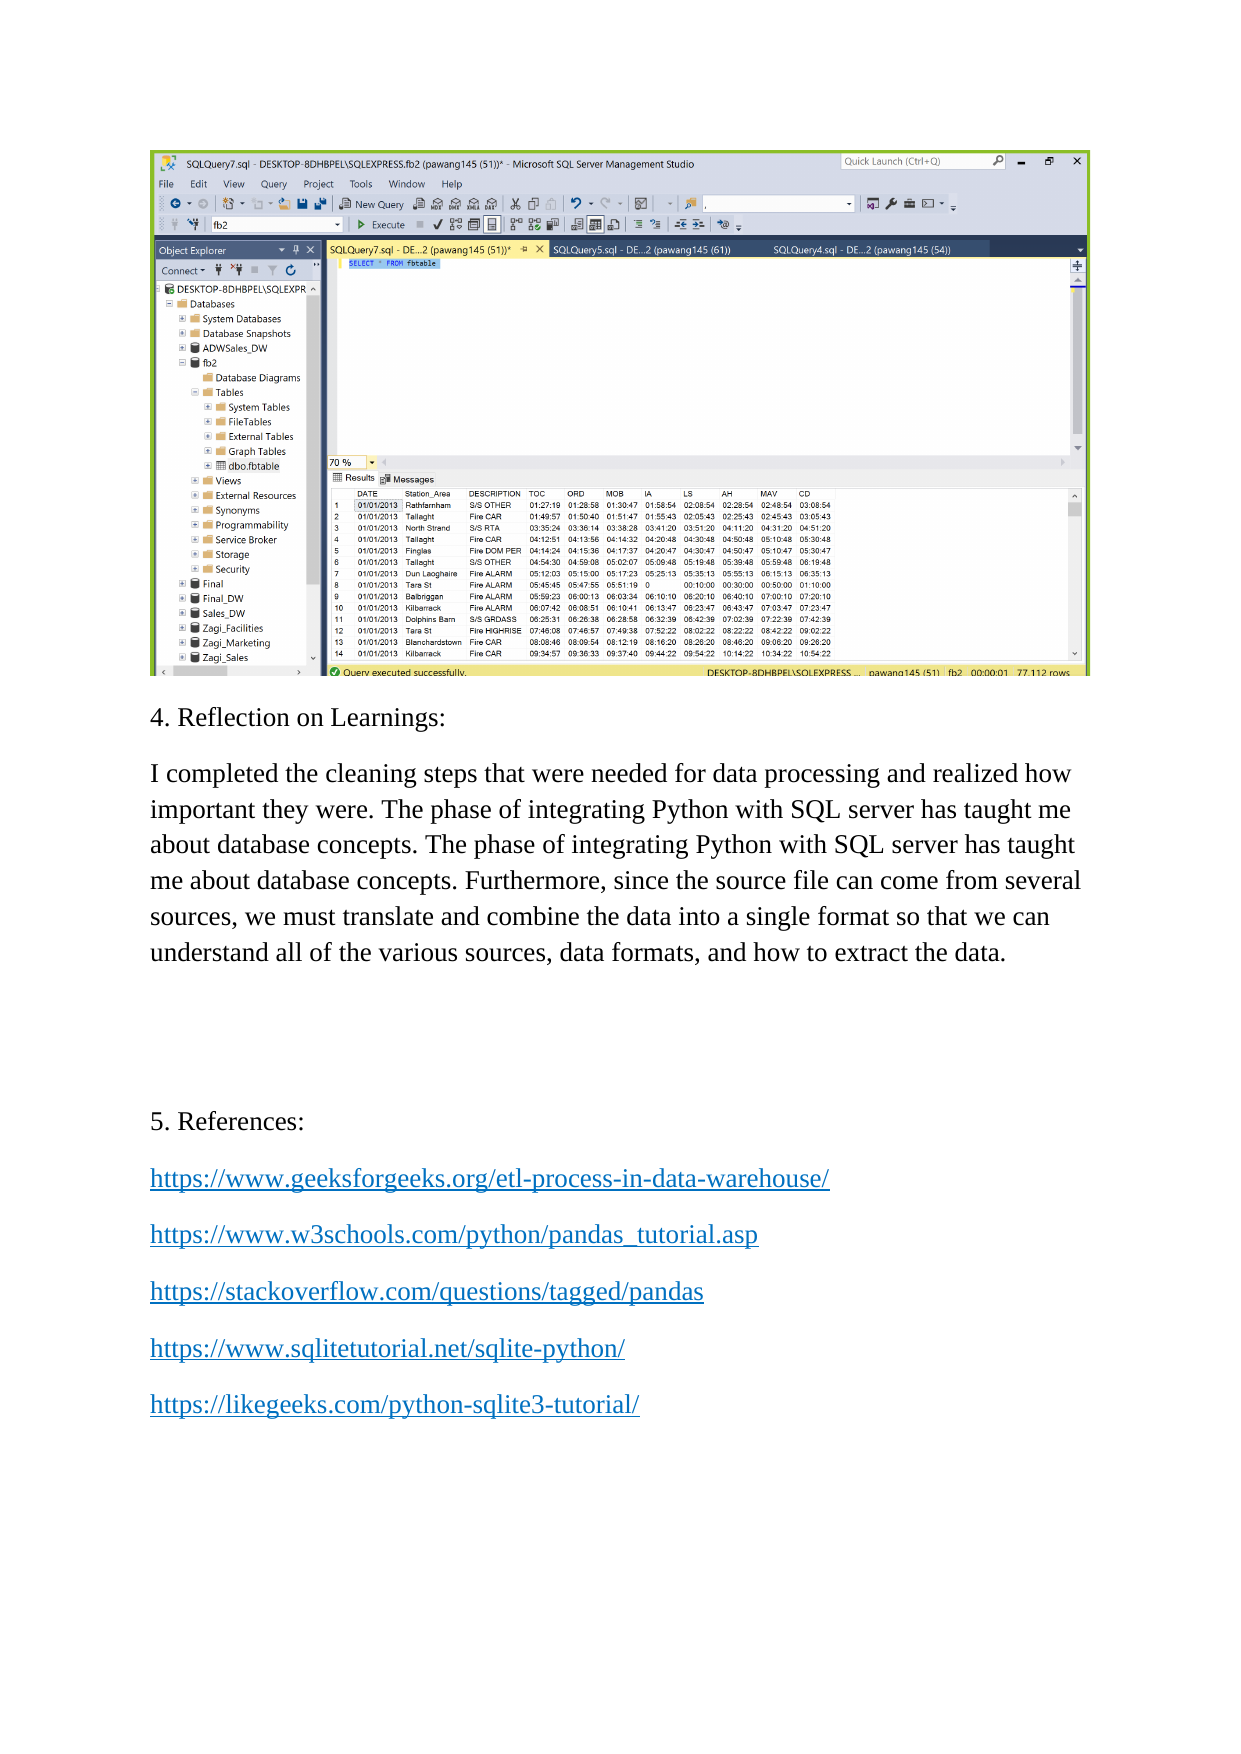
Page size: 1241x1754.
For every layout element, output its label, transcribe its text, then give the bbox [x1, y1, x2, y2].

text 4. Reflection on Learnings: [150, 701, 1090, 732]
text 5. References: [150, 1106, 1090, 1137]
text https://www.geeksforgeeks.org/etl-process-in-data-warehouse/ [150, 1162, 1090, 1193]
text https://www.sqlitetutorial.net/sqlite-python/ [150, 1332, 1090, 1363]
text https://www.w3schools.com/python/pandas_tutorial.asp [150, 1219, 1090, 1250]
text I completed the cleaning steps that were needed for data processing and realized how important they were. The phase of integrating Python with SQL server has taught me about database concepts. The phase of integrating Python with SQL server has taught me about database concepts. Furthermore, since the source file can come from several sources, we must translate and combine the data into a single format so that we can understand all of the various sources, data formats, and how to extract the data. [150, 757, 1090, 967]
text https://likegeeks.com/python-sqlite3-tutorial/ [150, 1388, 1090, 1419]
text https://stackoverflow.com/questions/tagged/pandas [150, 1275, 1090, 1306]
picture [150, 150, 1091, 676]
